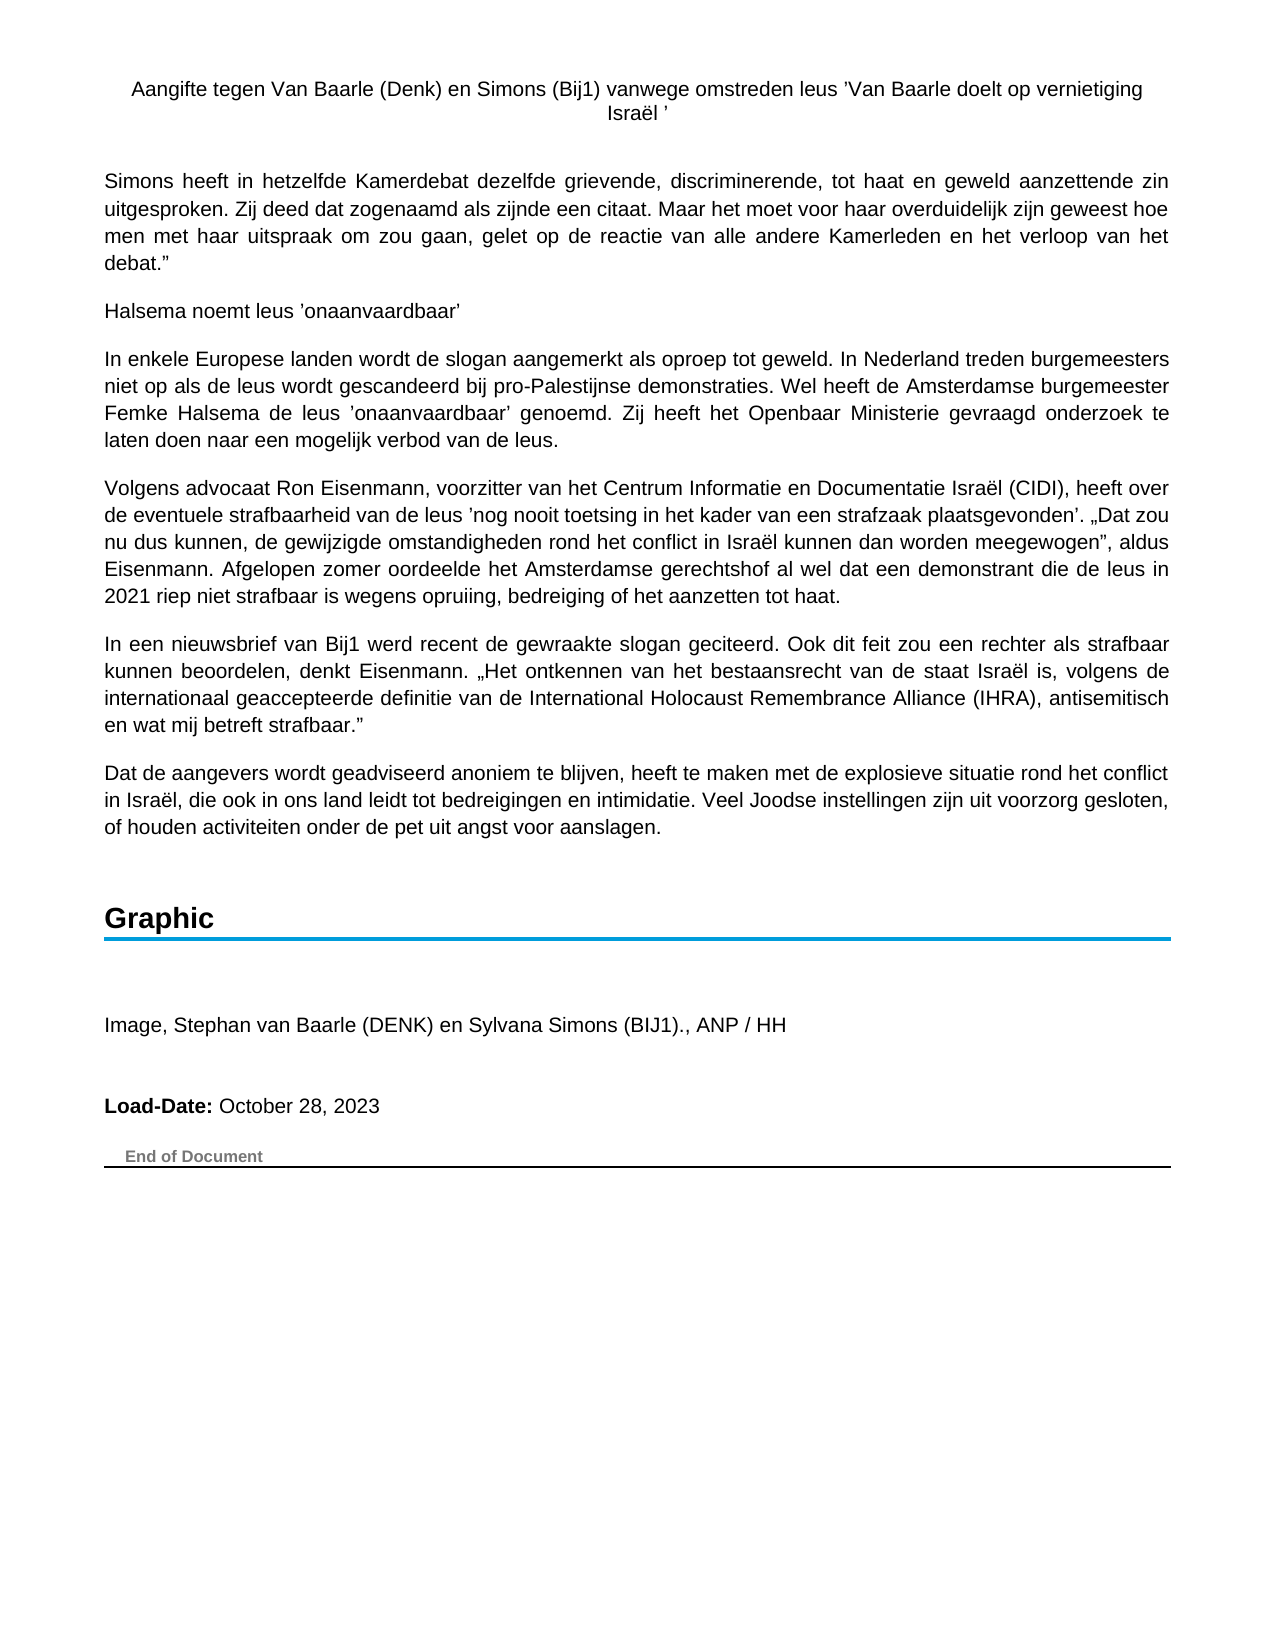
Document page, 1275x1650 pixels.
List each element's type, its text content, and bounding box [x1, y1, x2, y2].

text End of Document [125, 1146, 1171, 1166]
text In enkele Europese landen wordt de slogan aangemerkt als oproep tot geweld. In Nederland treden burgemeesters niet op als de leus wordt gescandeerd bij pro-Palestijnse demonstraties. Wel heeft de Amsterdamse burgemeester Femke Halsema de leus ’onaanvaardbaar’ genoemd. Zij heeft het Openbaar Ministerie gevraagd onderzoek te laten doen naar een mogelijk verbod van de leus. [104, 343, 1171, 452]
text Image, Stephan van Baarle (DENK) en Sylvana Simons (BIJ1)., ANP / HH [104, 1010, 1171, 1037]
text Graphic [104, 864, 1171, 935]
text Dat de aangevers wordt geadviseerd anoniem te blijven, heeft te maken met de explosieve situatie rond het conflict in Israël, die ook in ons land leidt tot bedreigingen en intimidatie. Veel Joodse instellingen zijn uit voorzorg gesloten, of houden activiteiten onder de pet uit angst voor aanslagen. [104, 758, 1171, 839]
text Load-Date: October 28, 2023 [104, 1062, 1171, 1118]
text Volgens advocaat Ron Eisenmann, voorzitter van het Centrum Informatie en Documentatie Israël (CIDI), heeft over de eventuele strafbaarheid van de leus ’nog nooit toetsing in het kader van een strafzaak plaatsgevonden’. „Dat zou nu dus kunnen, de gewijzigde omstandigheden rond het conflict in Israël kunnen dan worden meegewogen”, aldus Eisenmann. Afgelopen zomer oordeelde het Amsterdamse gerechtshof al wel dat een demonstrant die de leus in 2021 riep niet strafbaar is wegens opruiing, bedreiging of het aanzetten tot haat. [104, 472, 1171, 608]
text Halsema noemt leus ’onaanvaardbaar’ [104, 295, 1171, 322]
text In een nieuwsbrief van Bij1 werd recent de gewraakte slogan geciteerd. Ook dit feit zou een rechter als strafbaar kunnen beoordelen, denkt Eisenmann. „Het ontkennen van het bestaansrecht van de staat Israël is, volgens de internationaal geaccepteerde definitie van de International Holocaust Remembrance Alliance (IHRA), antisemitisch en wat mij betreft strafbaar.” [104, 629, 1171, 737]
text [104, 166, 1171, 274]
